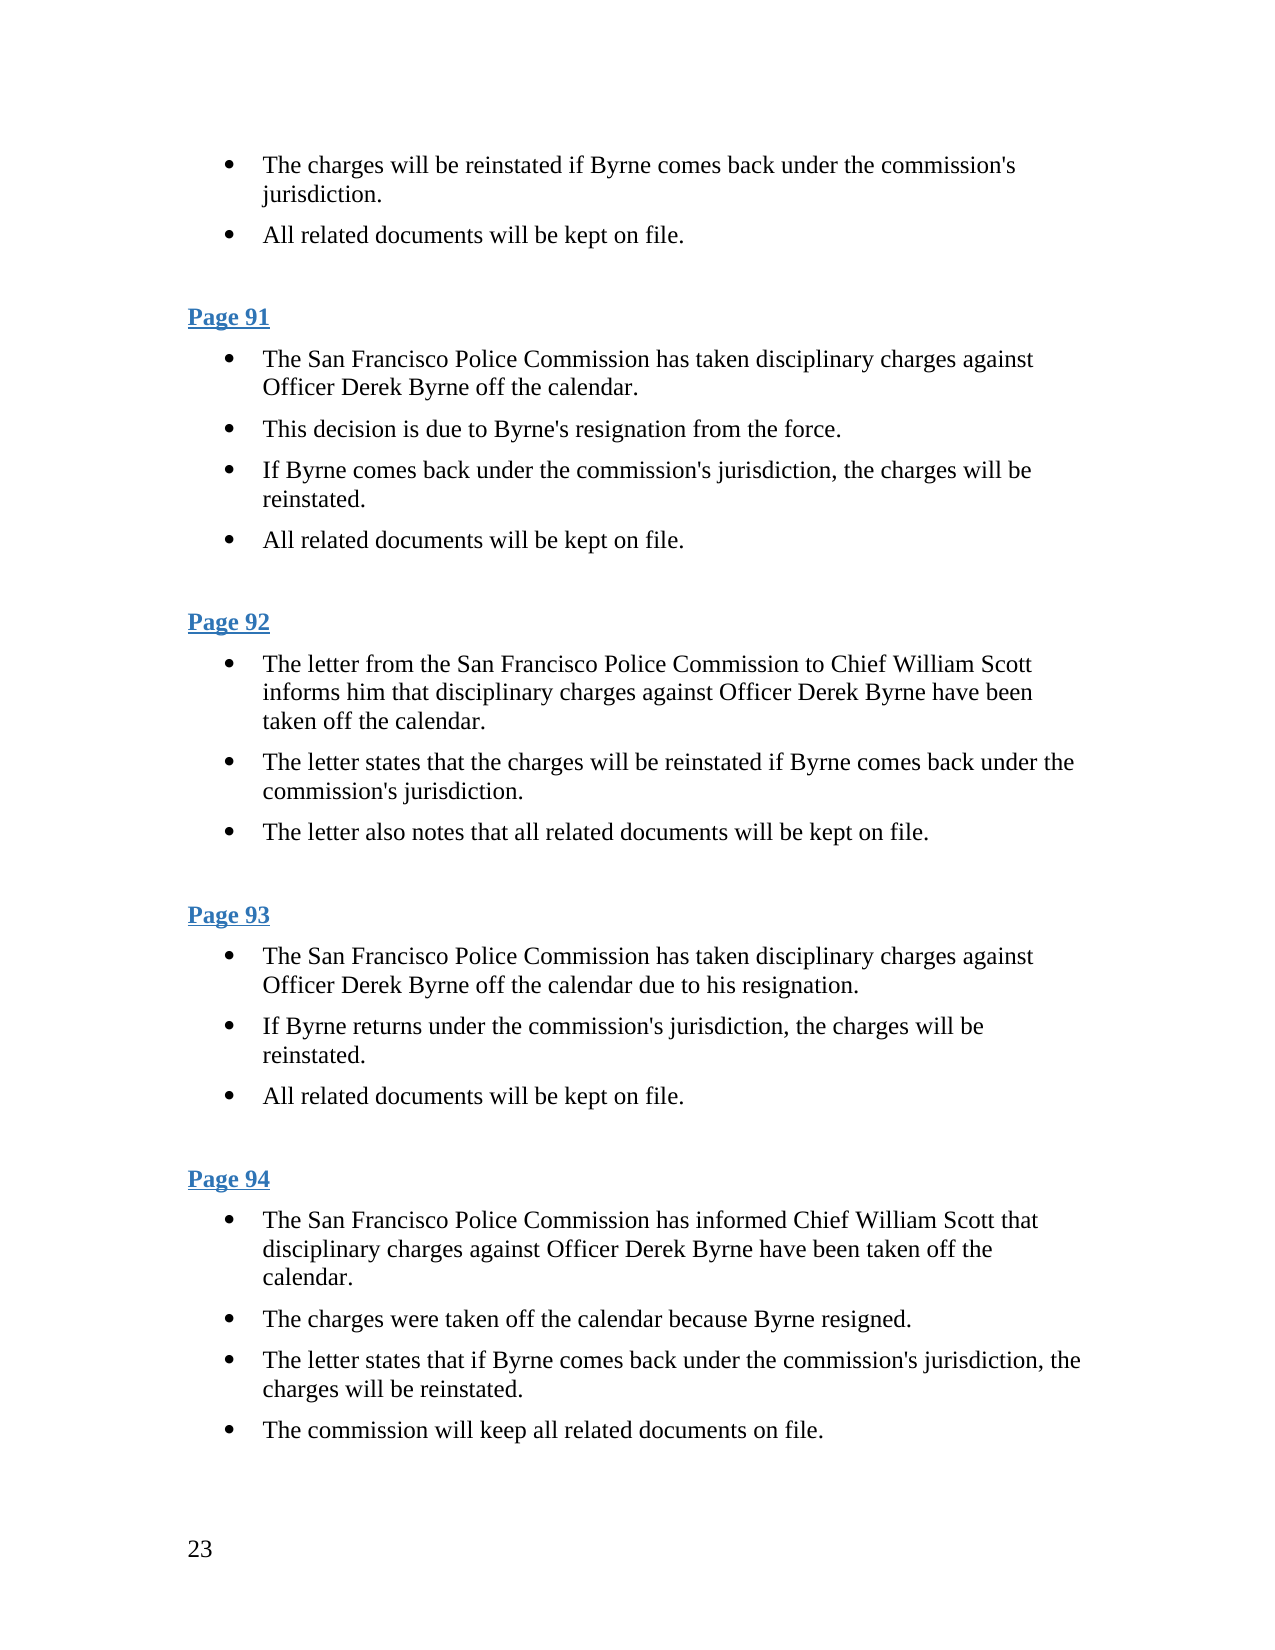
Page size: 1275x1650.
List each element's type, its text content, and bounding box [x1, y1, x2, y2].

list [225, 344, 1087, 401]
list The charges will be reinstated if Byrne comes back under the commission's jurisdiction. [225, 150, 1087, 207]
text Page 91 [187, 302, 1087, 331]
list The San Francisco Police Commission has taken disciplinary charges against Officer Derek Byrne off the calendar due to his resignation. [225, 941, 1087, 999]
list This decision is due to Byrne's resignation from the force. [225, 414, 1087, 442]
text Page 94 [187, 1164, 1087, 1192]
list All related documents will be kept on file. [225, 220, 1087, 249]
list The letter states that if Byrne comes back under the commission's jurisdiction, the charges will be reinstated. [225, 1345, 1087, 1402]
list The letter also notes that all related documents will be kept on file. [225, 817, 1087, 846]
list The letter states that the charges will be reinstated if Byrne comes back under the commission's jurisdiction. [225, 747, 1087, 805]
text Page 92 [187, 607, 1087, 636]
list The charges were taken off the calendar because Byrne resigned. [225, 1304, 1087, 1332]
list All related documents will be kept on file. [225, 525, 1087, 554]
list The San Francisco Police Commission has informed Chief William Scott that disciplinary charges against Officer Derek Byrne have been taken off the calendar. [225, 1205, 1087, 1291]
text Page 93 [187, 900, 1087, 929]
list If Byrne comes back under the commission's jurisdiction, the charges will be reinstated. [225, 455, 1087, 512]
list The commission will keep all related documents on file. [225, 1415, 1087, 1444]
list The letter from the San Francisco Police Commission to Chief William Scott informs him that disciplinary charges against Officer Derek Byrne have been taken off the calendar. [225, 649, 1087, 735]
list All related documents will be kept on file. [225, 1081, 1087, 1110]
list If Byrne returns under the commission's jurisdiction, the charges will be reinstated. [225, 1011, 1087, 1069]
